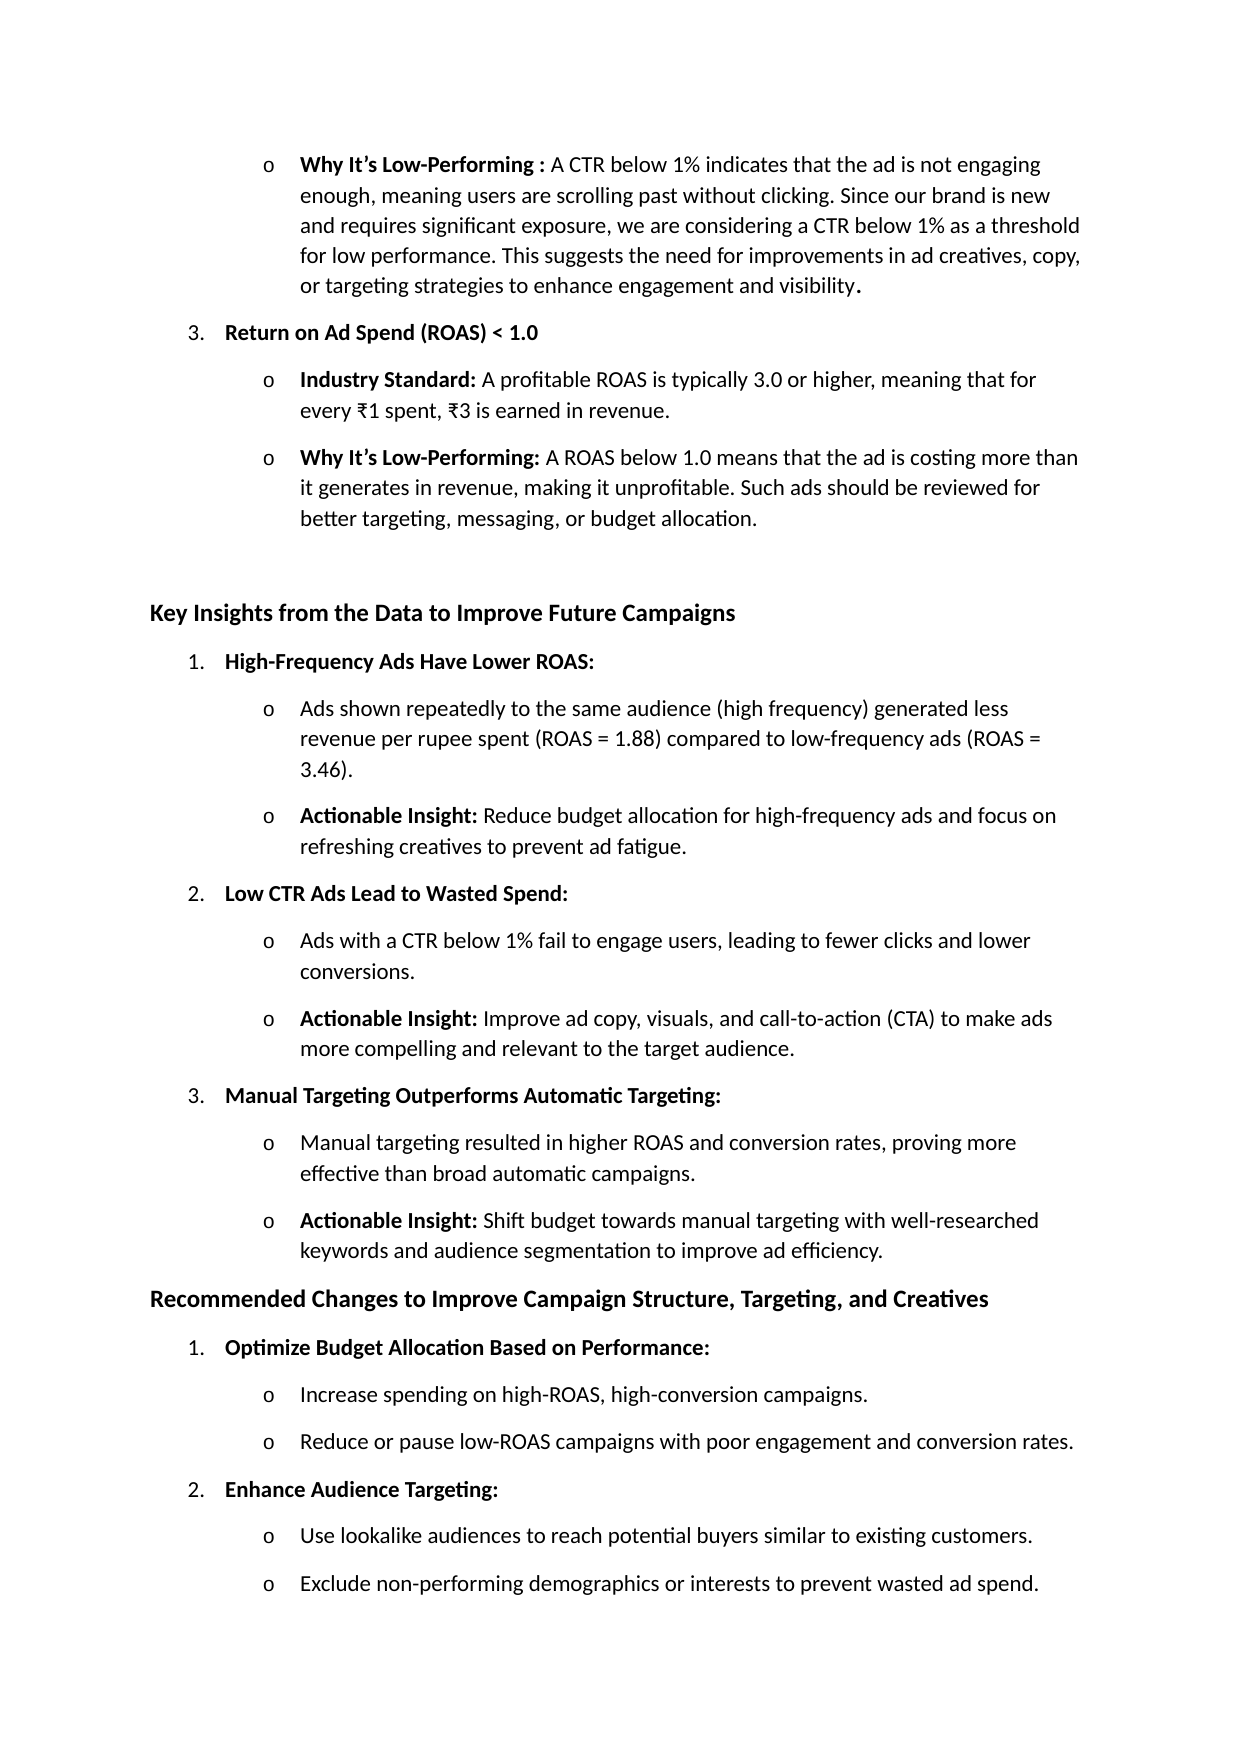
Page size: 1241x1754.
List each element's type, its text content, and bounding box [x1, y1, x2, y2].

list Why It’s Low-Performing: A ROAS below 1.0 means that the ad is costing more than it generates in revenue, making it unprofitable. Such ads should be reviewed for better targeting, messaging, or budget allocation. [262, 443, 1090, 532]
list Actionable Insight: Improve ad copy, visuals, and call-to-action (CTA) to make ads more compelling and relevant to the target audience. [262, 1004, 1090, 1062]
list Low CTR Ads Lead to Wasted Spend: [187, 879, 1090, 907]
list Why It’s Low-Performing : A CTR below 1% indicates that the ad is not engaging enough, meaning users are scrolling past without clicking. Since our brand is new and requires significant exposure, we are considering a CTR below 1% as a threshold for low performance. This suggests the need for improvements in ad creatives, copy, or targeting strategies to enhance engagement and visibility. [262, 150, 1090, 299]
list High-Frequency Ads Have Lower ROAS: [187, 647, 1090, 675]
list Increase spending on high-ROAS, high-conversion campaigns. [262, 1380, 1090, 1408]
list Actionable Insight: Reduce budget allocation for high-frequency ads and focus on refreshing creatives to prevent ad fatigue. [262, 802, 1090, 860]
list Return on Ad Spend (ROAS) < 1.0 [187, 318, 1090, 346]
list Exclude non-performing demographics or interests to prevent wasted ad spend. [262, 1569, 1090, 1597]
list Manual Targeting Outperforms Automatic Targeting: [187, 1081, 1090, 1109]
text Recommended Changes to Improve Campaign Structure, Targeting, and Creatives [150, 1283, 1090, 1314]
list Ads shown repeatedly to the same audience (high frequency) generated less revenue per rupee spent (ROAS = 1.88) compared to low-frequency ads (ROAS = 3.46). [262, 694, 1090, 783]
list Industry Standard: A profitable ROAS is typically 3.0 or higher, meaning that for every ₹1 spent, ₹3 is earned in revenue. [262, 365, 1090, 424]
list Use lookalike audiences to reach potential buyers similar to existing customers. [262, 1522, 1090, 1550]
list Actionable Insight: Shift budget towards manual targeting with well-researched keywords and audience segmentation to improve ad efficiency. [262, 1206, 1090, 1264]
list Optimize Budget Allocation Based on Performance: [187, 1333, 1090, 1361]
list Manual targeting resulted in higher ROAS and conversion rates, proving more effective than broad automatic campaigns. [262, 1128, 1090, 1187]
list Ads with a CTR below 1% fail to engage users, leading to fewer clicks and lower conversions. [262, 926, 1090, 985]
list Reduce or pause low-ROAS campaigns with poor engagement and conversion rates. [262, 1427, 1090, 1456]
list Enhance Audience Targeting: [187, 1475, 1090, 1503]
text Key Insights from the Data to Improve Future Campaigns [150, 597, 1090, 628]
